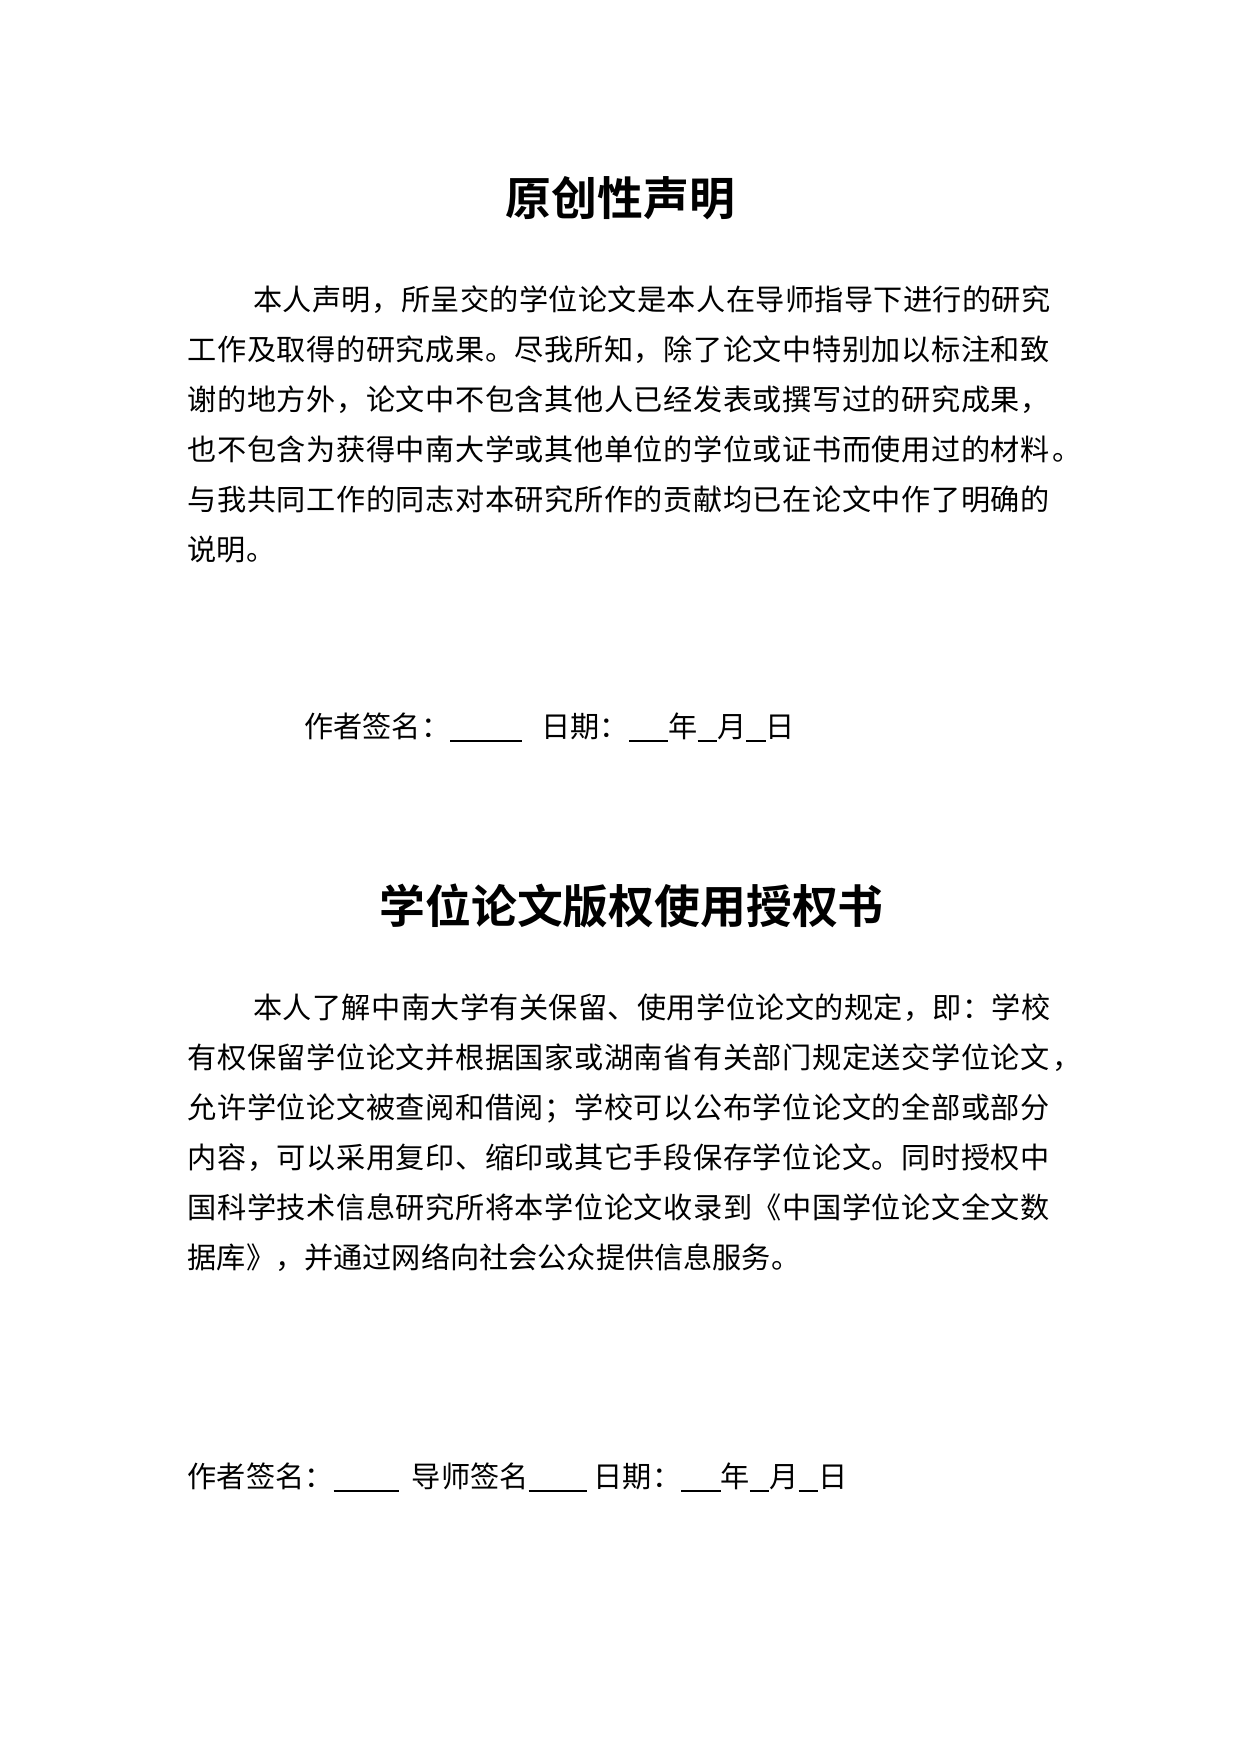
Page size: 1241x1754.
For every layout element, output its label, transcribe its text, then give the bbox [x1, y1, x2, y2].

text 本人了解中南大学有关保留、使用学位论文的规定，即：学校有权保留学位论文并根据国家或湖南省有关部门规定送交学位论文，允许学位论文被查阅和借阅；学校可以公布学位论文的全部或部分内容，可以采用复印、缩印或其它手段保存学位论文。同时授权中国科学技术信息研究所将本学位论文收录到《中国学位论文全文数据库》，并通过网络向社会公众提供信息服务。 [187, 979, 1053, 1279]
text 作者签名： 导师签名 日期： 年 月 日 [187, 1454, 1053, 1496]
text 原创性声明 [187, 162, 1053, 228]
text 作者签名： 日期： 年 月 日 [187, 703, 1053, 746]
text 本人声明，所呈交的学位论文是本人在导师指导下进行的研究工作及取得的研究成果。尽我所知，除了论文中特别加以标注和致谢的地方外，论文中不包含其他人已经发表或撰写过的研究成果，也不包含为获得中南大学或其他单位的学位或证书而使用过的材料。与我共同工作的同志对本研究所作的贡献均已在论文中作了明确的说明。 [187, 270, 1053, 570]
text 学位论文版权使用授权书 [187, 871, 1053, 937]
